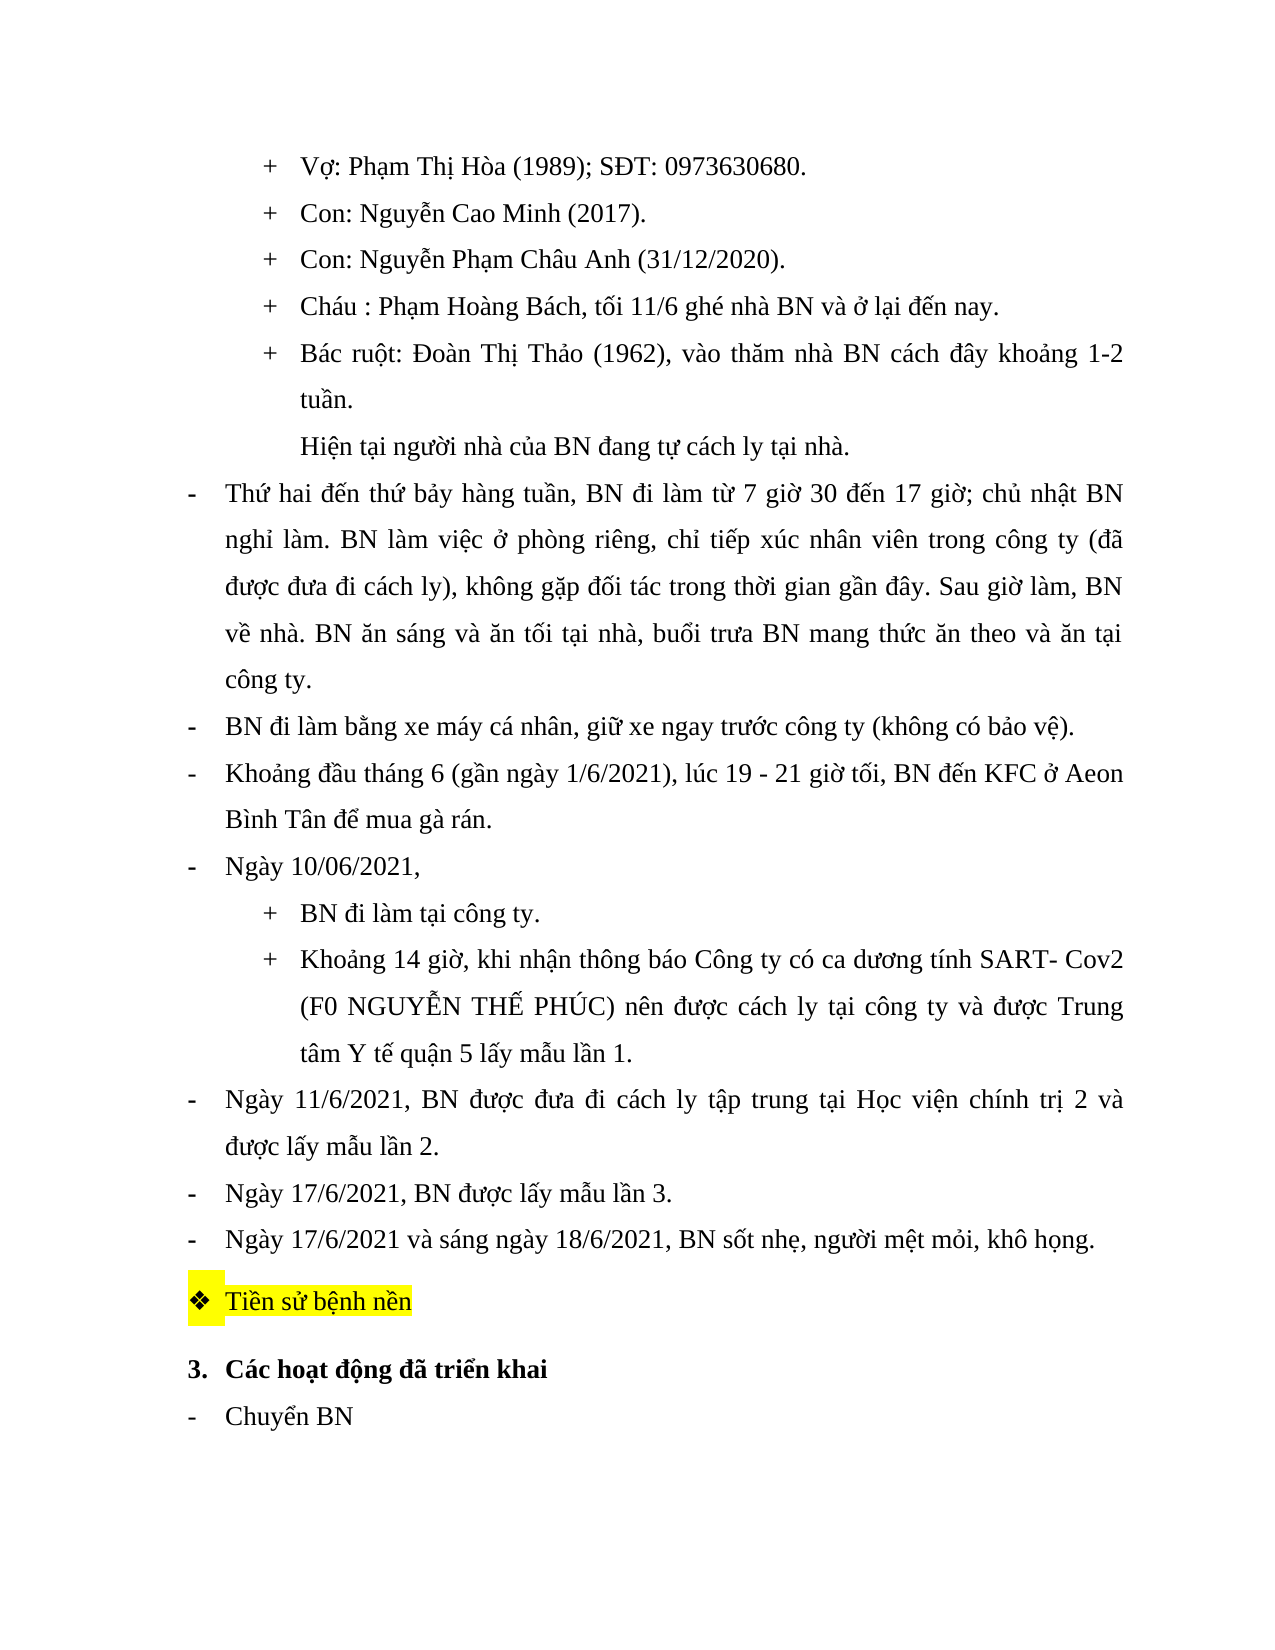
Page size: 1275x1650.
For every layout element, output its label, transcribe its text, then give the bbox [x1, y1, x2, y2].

list Thứ hai đến thứ bảy hàng tuần, BN đi làm từ 7 giờ 30 đến 17 giờ; chủ nhật BN nghỉ làm. BN làm việc ở phòng riêng, chỉ tiếp xúc nhân viên trong công ty (đã được đưa đi cách ly), không gặp đối tác trong thời gian gần đây. Sau giờ làm, BN về nhà. BN ăn sáng và ăn tối tại nhà, buổi trưa BN mang thức ăn theo và ăn tại công ty. [187, 477, 1125, 694]
list Chuyển BN [187, 1400, 1125, 1431]
list Vợ: Phạm Thị Hòa (1989); SĐT: 0973630680. [262, 150, 1125, 181]
list Cháu : Phạm Hoàng Bách, tối 11/6 ghé nhà BN và ở lại đến nay. [262, 290, 1125, 321]
text Hiện tại người nhà của BN đang tự cách ly tại nhà. [300, 430, 1125, 461]
list Khoảng 14 giờ, khi nhận thông báo Công ty có ca dương tính SART- Cov2 (F0 NGUYỄN THẾ PHÚC) nên được cách ly tại công ty và được Trung tâm Y tế quận 5 lấy mẫu lần 1. [262, 943, 1125, 1068]
list Tiền sử bệnh nền [225, 1270, 1125, 1326]
list Bác ruột: Đoàn Thị Thảo (1962), vào thăm nhà BN cách đây khoảng 1-2 tuần. [262, 337, 1125, 414]
list Con: Nguyễn Cao Minh (2017). [262, 197, 1125, 228]
list Ngày 11/6/2021, BN được đưa đi cách ly tập trung tại Học viện chính trị 2 và được lấy mẫu lần 2. [187, 1083, 1125, 1161]
list Ngày 17/6/2021, BN được lấy mẫu lần 3. [187, 1177, 1125, 1208]
list Khoảng đầu tháng 6 (gần ngày 1/6/2021), lúc 19 - 21 giờ tối, BN đến KFC ở Aeon Bình Tân để mua gà rán. [187, 757, 1125, 834]
list Ngày 10/06/2021, [187, 850, 1125, 881]
list BN đi làm tại công ty. [262, 897, 1125, 928]
list BN đi làm bằng xe máy cá nhân, giữ xe ngay trước công ty (không có bảo vệ). [187, 710, 1125, 741]
list Ngày 17/6/2021 và sáng ngày 18/6/2021, BN sốt nhẹ, người mệt mỏi, khô họng. [187, 1223, 1125, 1254]
list Con: Nguyễn Phạm Châu Anh (31/12/2020). [262, 243, 1125, 274]
list Các hoạt động đã triển khai [187, 1353, 1125, 1384]
